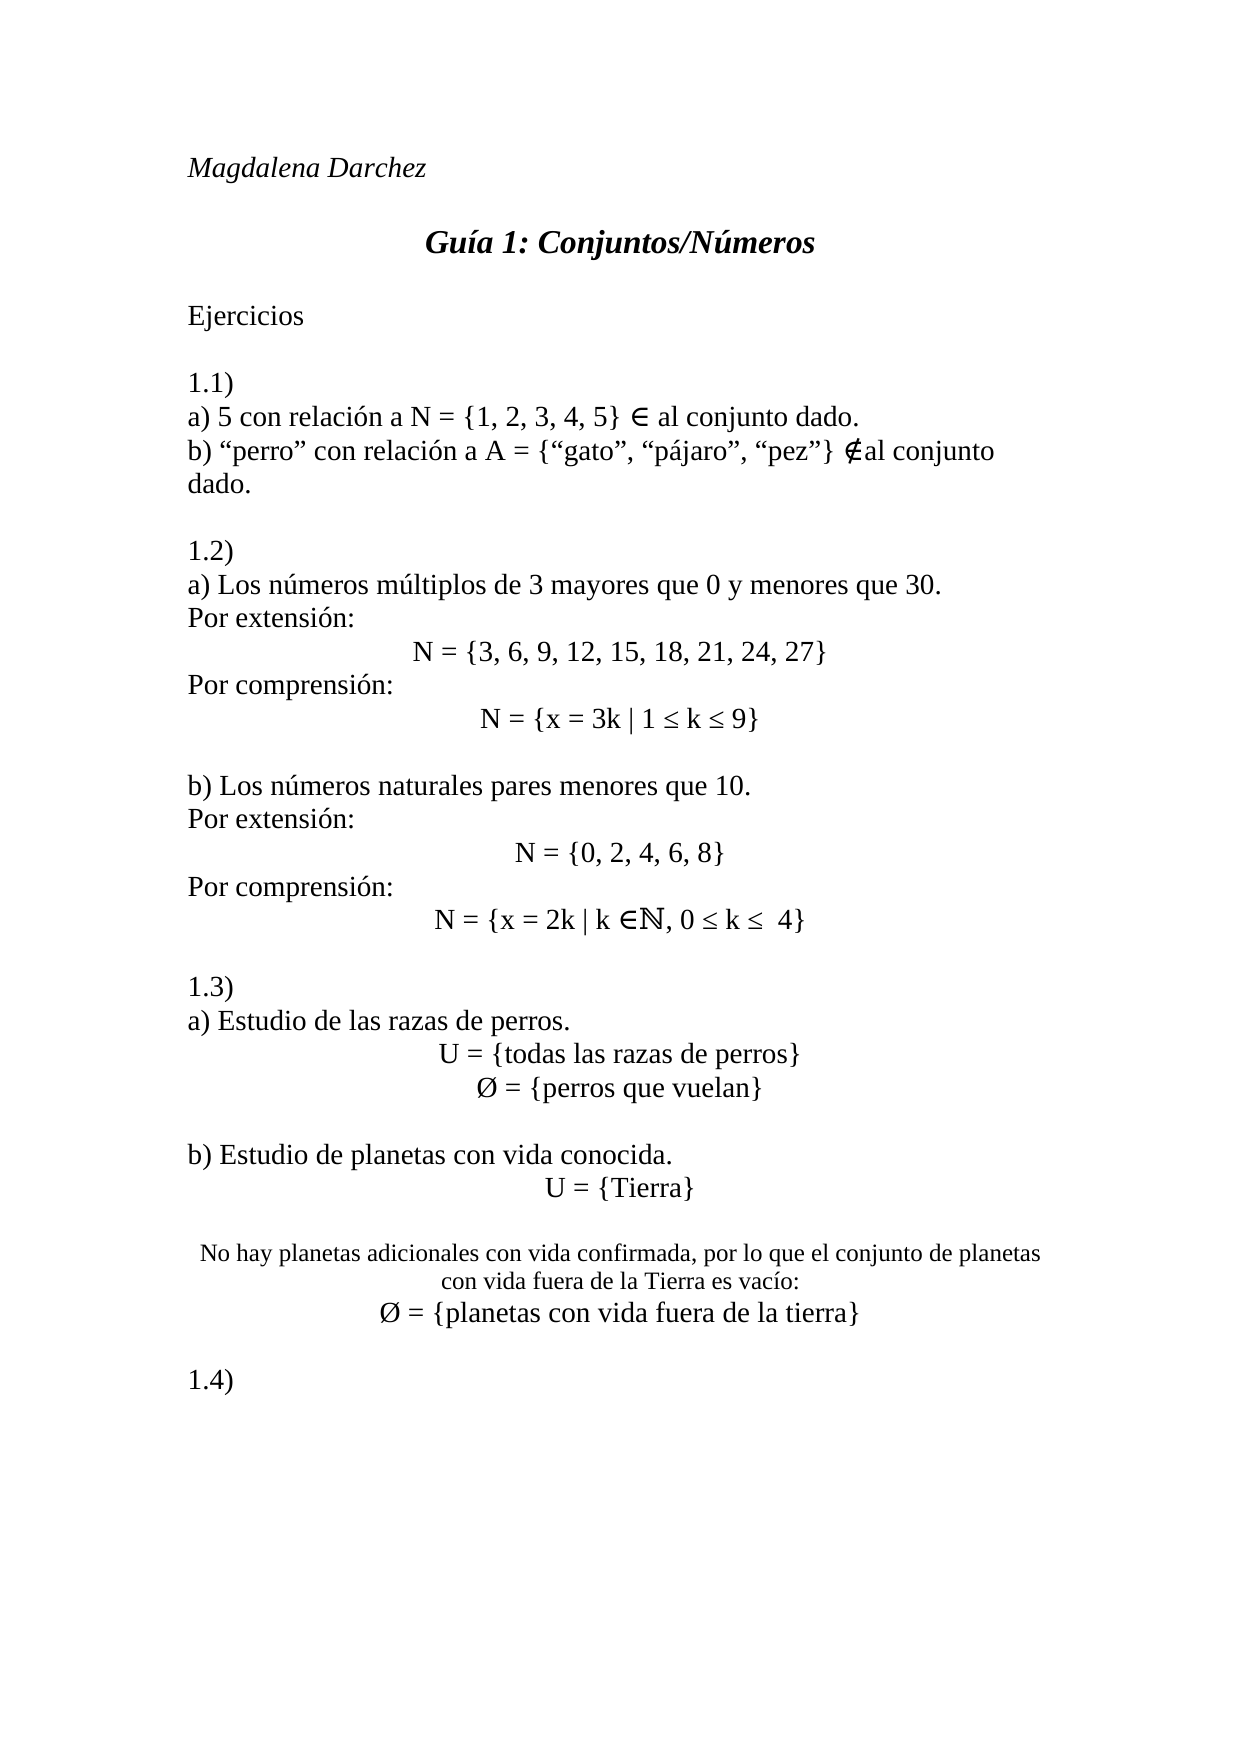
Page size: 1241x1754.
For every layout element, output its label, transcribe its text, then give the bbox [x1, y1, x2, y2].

list 1.3) [187, 969, 1053, 1003]
list 5 con relación a N = {1, 2, 3, 4, 5} ∈ al conjunto dado. [187, 399, 1053, 433]
text Ejercicios [187, 298, 1053, 332]
list N = {x = 2k | k ∈ℕ, 0 ≤ k ≤ 4} [187, 902, 1053, 936]
list 1.4) [187, 1362, 1053, 1396]
list Ø = {perros que vuelan} [187, 1070, 1053, 1103]
list Ø = {planetas con vida fuera de la tierra} [187, 1295, 1053, 1329]
list Por extensión: [187, 802, 1053, 835]
text Guía 1: Conjuntos/Números [187, 222, 1053, 260]
list U = {Tierra} [187, 1171, 1053, 1204]
list “perro” con relación a A = {“gato”, “pájaro”, “pez”} ∉al conjunto dado. [187, 433, 1053, 500]
list N = {3, 6, 9, 12, 15, 18, 21, 24, 27} [187, 634, 1053, 667]
text Magdalena Darchez [187, 150, 1053, 183]
list Estudio de planetas con vida conocida. [187, 1137, 1053, 1171]
list U = {todas las razas de perros} [187, 1036, 1053, 1070]
list No hay planetas adicionales con vida confirmada, por lo que el conjunto de planetas con vida fuera de la Tierra es vacío: [187, 1238, 1053, 1295]
list N = {0, 2, 4, 6, 8} [187, 835, 1053, 869]
list Los números naturales pares menores que 10. [187, 768, 1053, 802]
list Por comprensión: [187, 667, 1053, 701]
list Los números múltiplos de 3 mayores que 0 y menores que 30. [187, 567, 1053, 600]
list N = {x = 3k | 1 ≤ k ≤ 9} [187, 701, 1053, 734]
list Por comprensión: [187, 869, 1053, 902]
list Por extensión: [187, 600, 1053, 634]
list Estudio de las razas de perros. [187, 1003, 1053, 1036]
